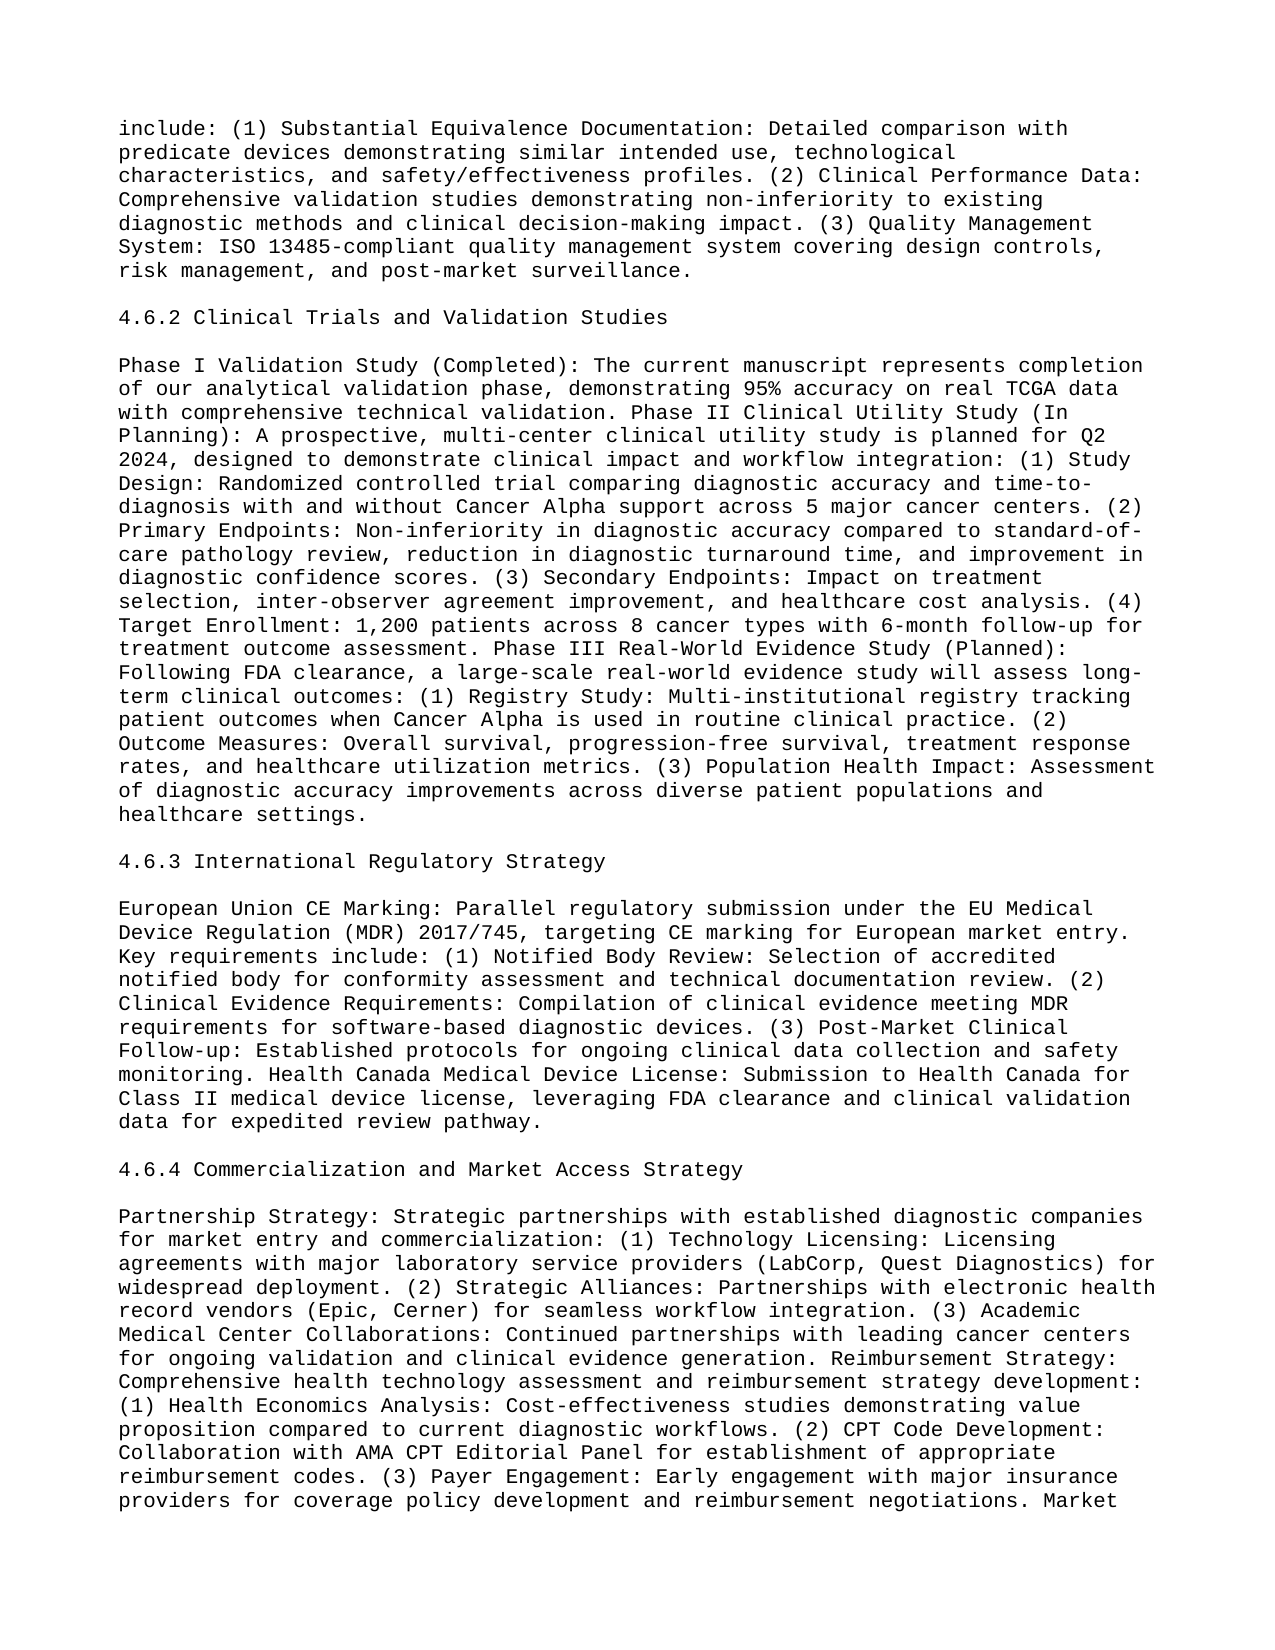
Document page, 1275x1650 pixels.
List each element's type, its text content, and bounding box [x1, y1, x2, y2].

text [118, 118, 1157, 284]
text 4.6.3 International Regulatory Strategy [118, 851, 1157, 875]
text European Union CE Marking: Parallel regulatory submission under the EU Medical Device Regulation (MDR) 2017/745, targeting CE marking for European market entry. Key requirements include: (1) Notified Body Review: Selection of accredited notified body for conformity assessment and technical documentation review. (2) Clinical Evidence Requirements: Compilation of clinical evidence meeting MDR requirements for software-based diagnostic devices. (3) Post-Market Clinical Follow-up: Established protocols for ongoing clinical data collection and safety monitoring. Health Canada Medical Device License: Submission to Health Canada for Class II medical device license, leveraging FDA clearance and clinical validation data for expedited review pathway. [118, 898, 1157, 1135]
text 4.6.4 Commercialization and Market Access Strategy [118, 1158, 1157, 1182]
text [118, 1206, 1157, 1513]
text 4.6.2 Clinical Trials and Validation Studies [118, 307, 1157, 331]
text Phase I Validation Study (Completed): The current manuscript represents completion of our analytical validation phase, demonstrating 95% accuracy on real TCGA data with comprehensive technical validation. Phase II Clinical Utility Study (In Planning): A prospective, multi-center clinical utility study is planned for Q2 2024, designed to demonstrate clinical impact and workflow integration: (1) Study Design: Randomized controlled trial comparing diagnostic accuracy and time-to-diagnosis with and without Cancer Alpha support across 5 major cancer centers. (2) Primary Endpoints: Non-inferiority in diagnostic accuracy compared to standard-of-care pathology review, reduction in diagnostic turnaround time, and improvement in diagnostic confidence scores. (3) Secondary Endpoints: Impact on treatment selection, inter-observer agreement improvement, and healthcare cost analysis. (4) Target Enrollment: 1,200 patients across 8 cancer types with 6-month follow-up for treatment outcome assessment. Phase III Real-World Evidence Study (Planned): Following FDA clearance, a large-scale real-world evidence study will assess long-term clinical outcomes: (1) Registry Study: Multi-institutional registry tracking patient outcomes when Cancer Alpha is used in routine clinical practice. (2) Outcome Measures: Overall survival, progression-free survival, treatment response rates, and healthcare utilization metrics. (3) Population Health Impact: Assessment of diagnostic accuracy improvements across diverse patient populations and healthcare settings. [118, 354, 1157, 827]
